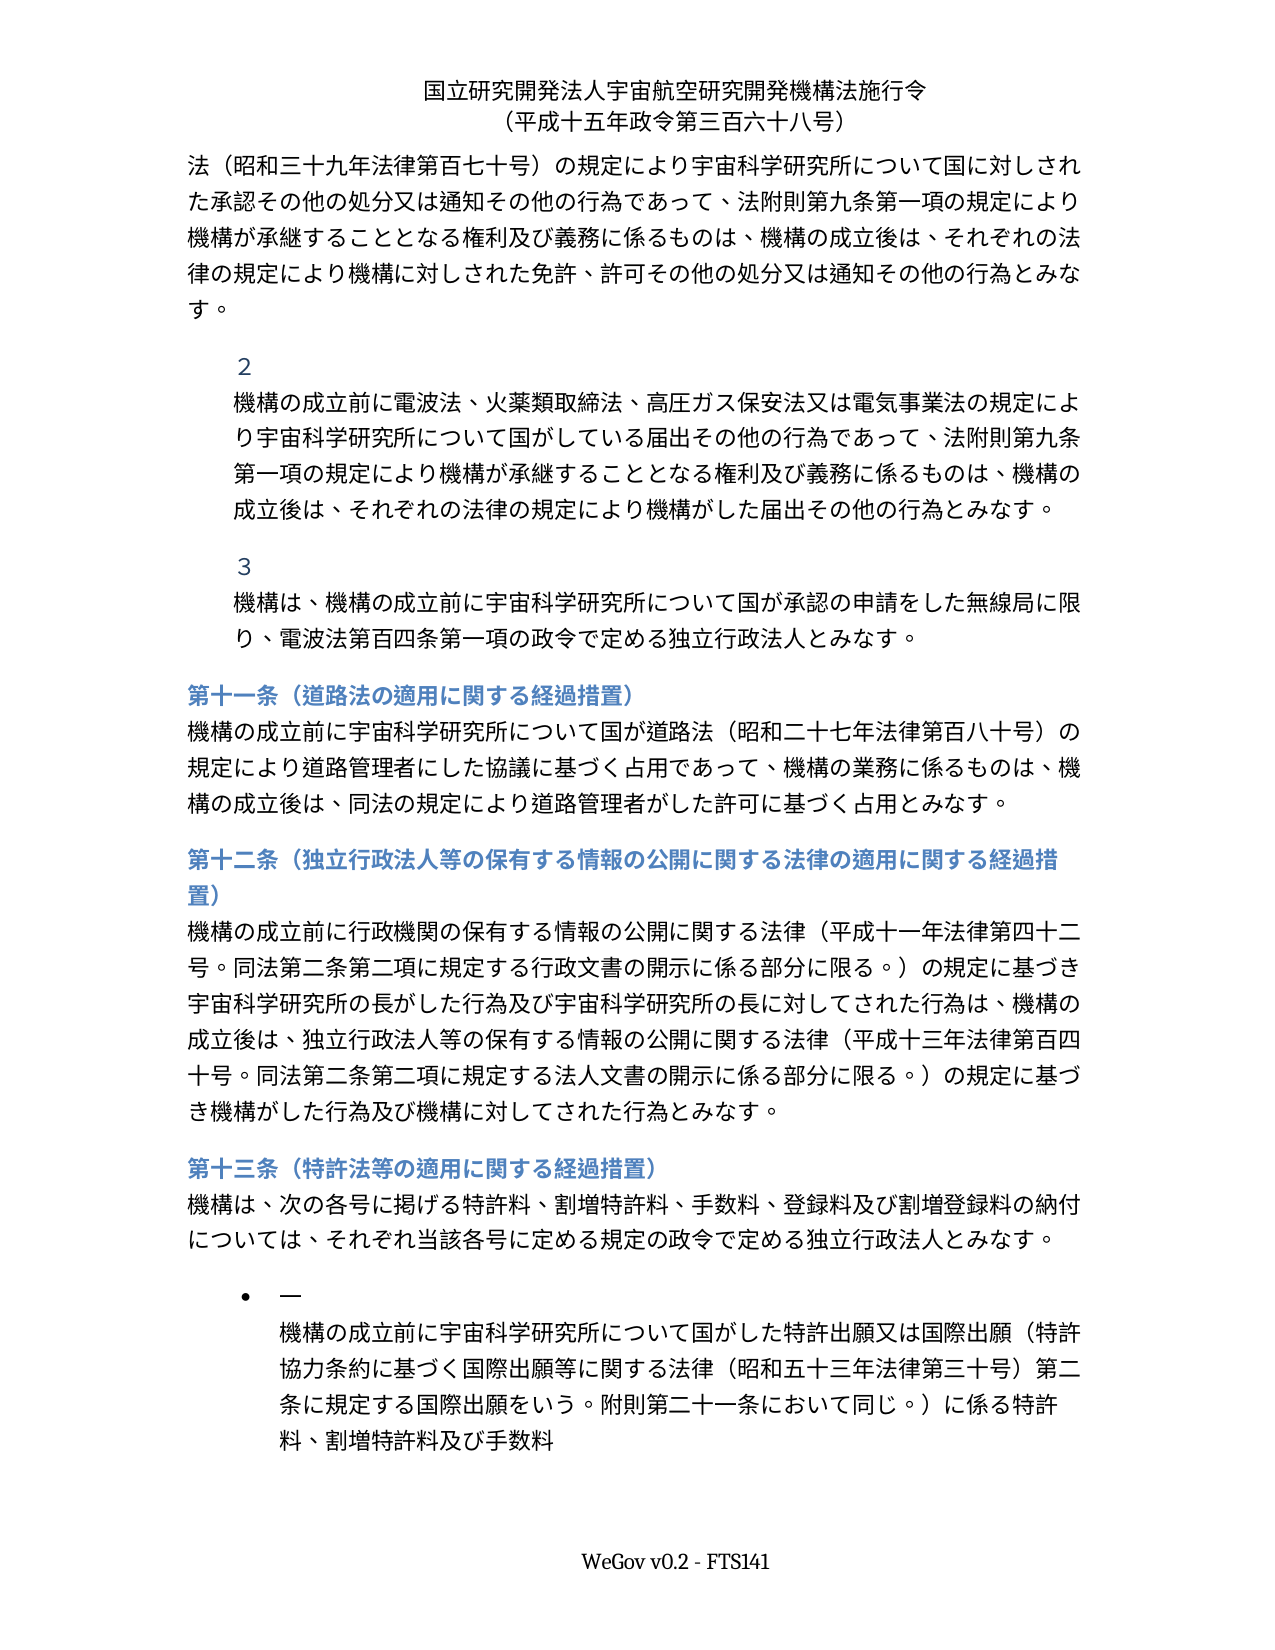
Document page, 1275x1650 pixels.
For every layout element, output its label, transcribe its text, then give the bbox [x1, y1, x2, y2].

subtitle ２ [233, 351, 1087, 382]
subtitle 第十二条（独立行政法人等の保有する情報の公開に関する法律の適用に関する経過措置） [187, 844, 1087, 911]
text 機構の成立前に宇宙科学研究所について国が道路法（昭和二十七年法律第百八十号）の規定により道路管理者にした協議に基づく占用であって、機構の業務に係るものは、機構の成立後は、同法の規定により道路管理者がした許可に基づく占用とみなす。 [187, 716, 1087, 819]
text 機構の成立前に行政機関の保有する情報の公開に関する法律（平成十一年法律第四十二号。同法第二条第二項に規定する行政文書の開示に係る部分に限る。）の規定に基づき宇宙科学研究所の長がした行為及び宇宙科学研究所の長に対してされた行為は、機構の成立後は、独立行政法人等の保有する情報の公開に関する法律（平成十三年法律第百四十号。同法第二条第二項に規定する法人文書の開示に係る部分に限る。）の規定に基づき機構がした行為及び機構に対してされた行為とみなす。 [187, 916, 1087, 1127]
list 一 機構の成立前に宇宙科学研究所について国がした特許出願又は国際出願（特許協力条約に基づく国際出願等に関する法律（昭和五十三年法律第三十号）第二条に規定する国際出願をいう。附則第二十一条において同じ。）に係る特許料、割増特許料及び手数料 特許法（昭和三十四年法律第百二十一号）第百七条第二項 [242, 1281, 1087, 1486]
text 機構の成立前に電波法、火薬類取締法、高圧ガス保安法又は電気事業法の規定により宇宙科学研究所について国がしている届出その他の行為であって、法附則第九条第一項の規定により機構が承継することとなる権利及び義務に係るものは、機構の成立後は、それぞれの法律の規定により機構がした届出その他の行為とみなす。 [233, 386, 1087, 526]
subtitle ３ [233, 551, 1087, 582]
text 機構は、次の各号に掲げる特許料、割増特許料、手数料、登録料及び割増登録料の納付については、それぞれ当該各号に定める規定の政令で定める独立行政法人とみなす。 [187, 1188, 1087, 1256]
text 機構は、機構の成立前に宇宙科学研究所について国が承認の申請をした無線局に限り、電波法第百四条第一項の政令で定める独立行政法人とみなす。 [233, 587, 1087, 654]
subtitle 第十三条（特許法等の適用に関する経過措置） [187, 1153, 1087, 1184]
subtitle 第十一条（道路法の適用に関する経過措置） [187, 680, 1087, 711]
